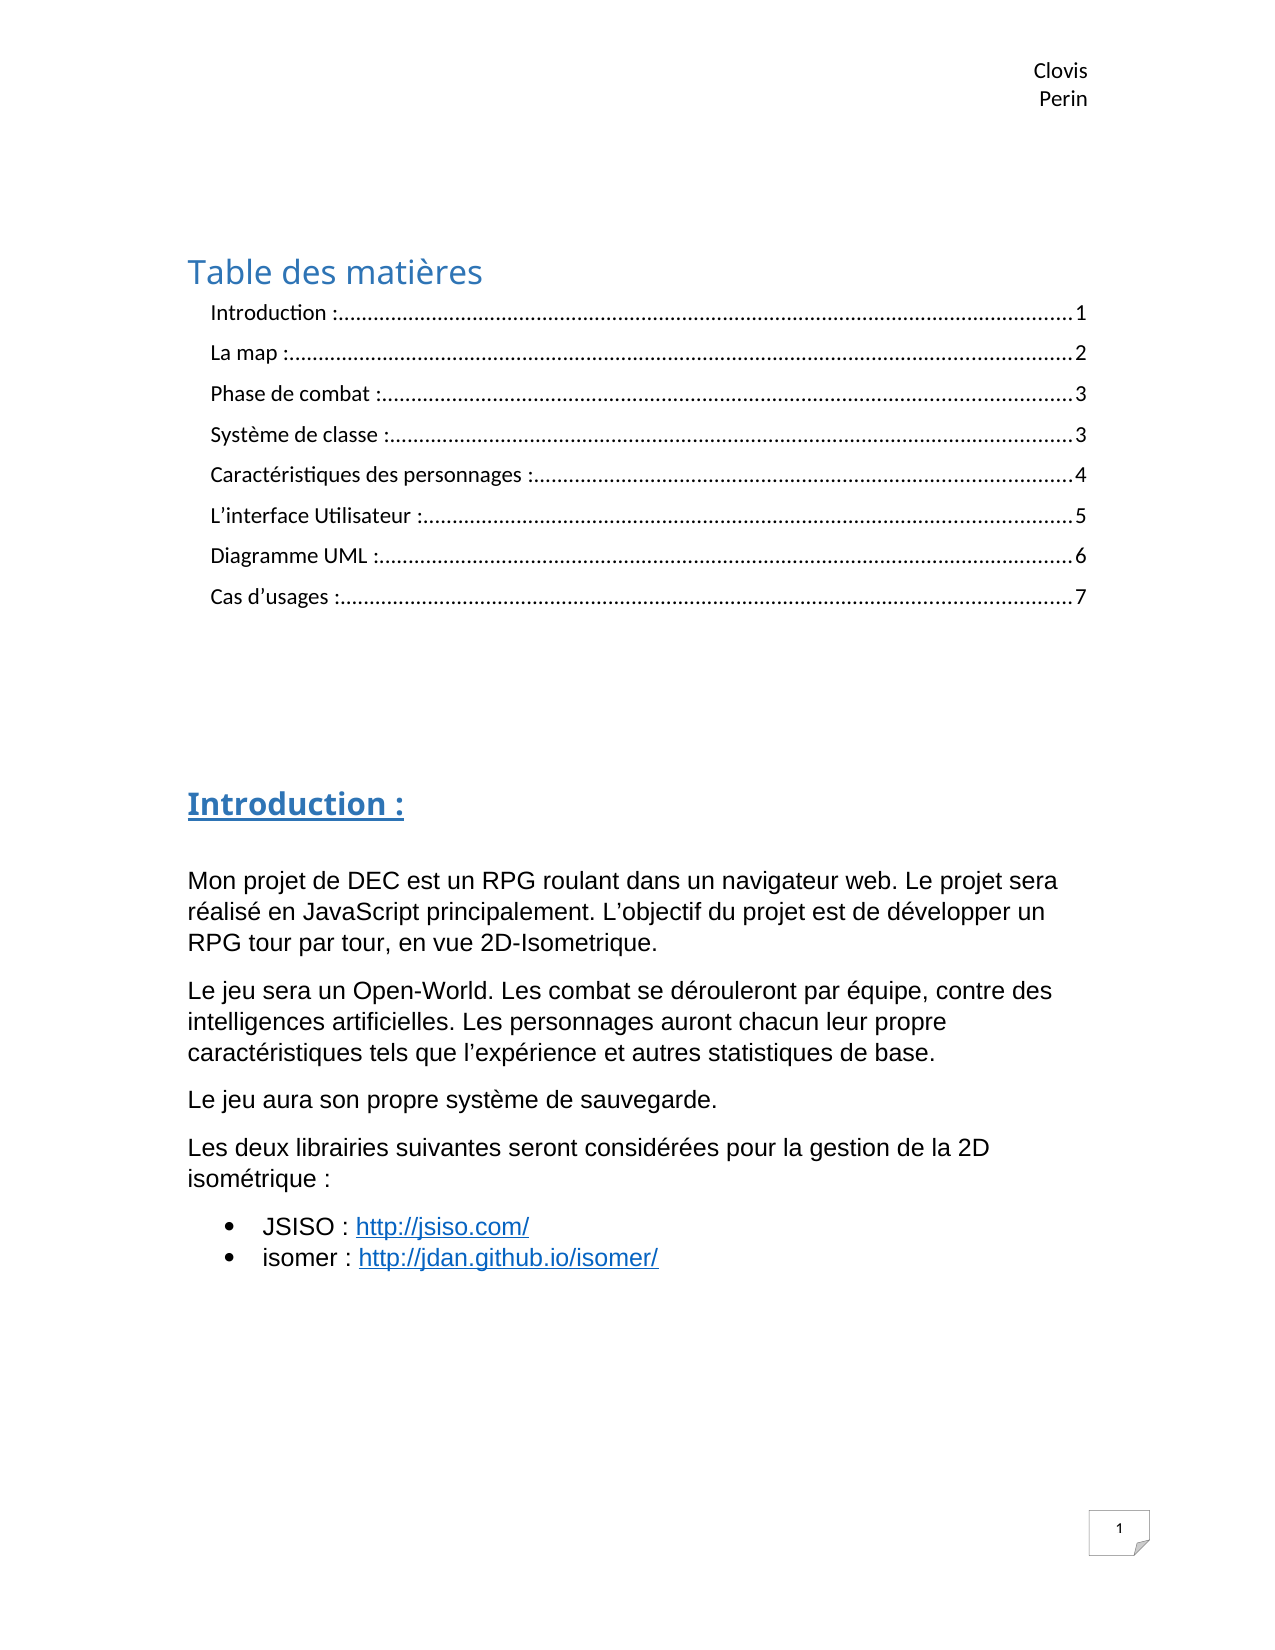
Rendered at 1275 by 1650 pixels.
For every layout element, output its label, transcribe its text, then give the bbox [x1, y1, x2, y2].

text Les deux librairies suivantes seront considérées pour la gestion de la 2D isométrique : [187, 1133, 1087, 1193]
text Le jeu aura son propre système de sauvegarde. [187, 1085, 1087, 1114]
text Mon projet de DEC est un RPG roulant dans un navigateur web. Le projet sera réalisé en JavaScript principalement. L’objectif du projet est de développer un RPG tour par tour, en vue 2D-Isometrique. [187, 866, 1087, 957]
list JSISO : http://jsiso.com/ [225, 1212, 1087, 1241]
subtitle Introduction : [187, 782, 1087, 825]
text Le jeu sera un Open-World. Les combat se dérouleront par équipe, contre des intelligences artificielles. Les personnages auront chacun leur propre caractéristiques tels que l’expérience et autres statistiques de base. [187, 976, 1087, 1066]
list isomer : http://jdan.github.io/isomer/ [225, 1243, 1087, 1272]
